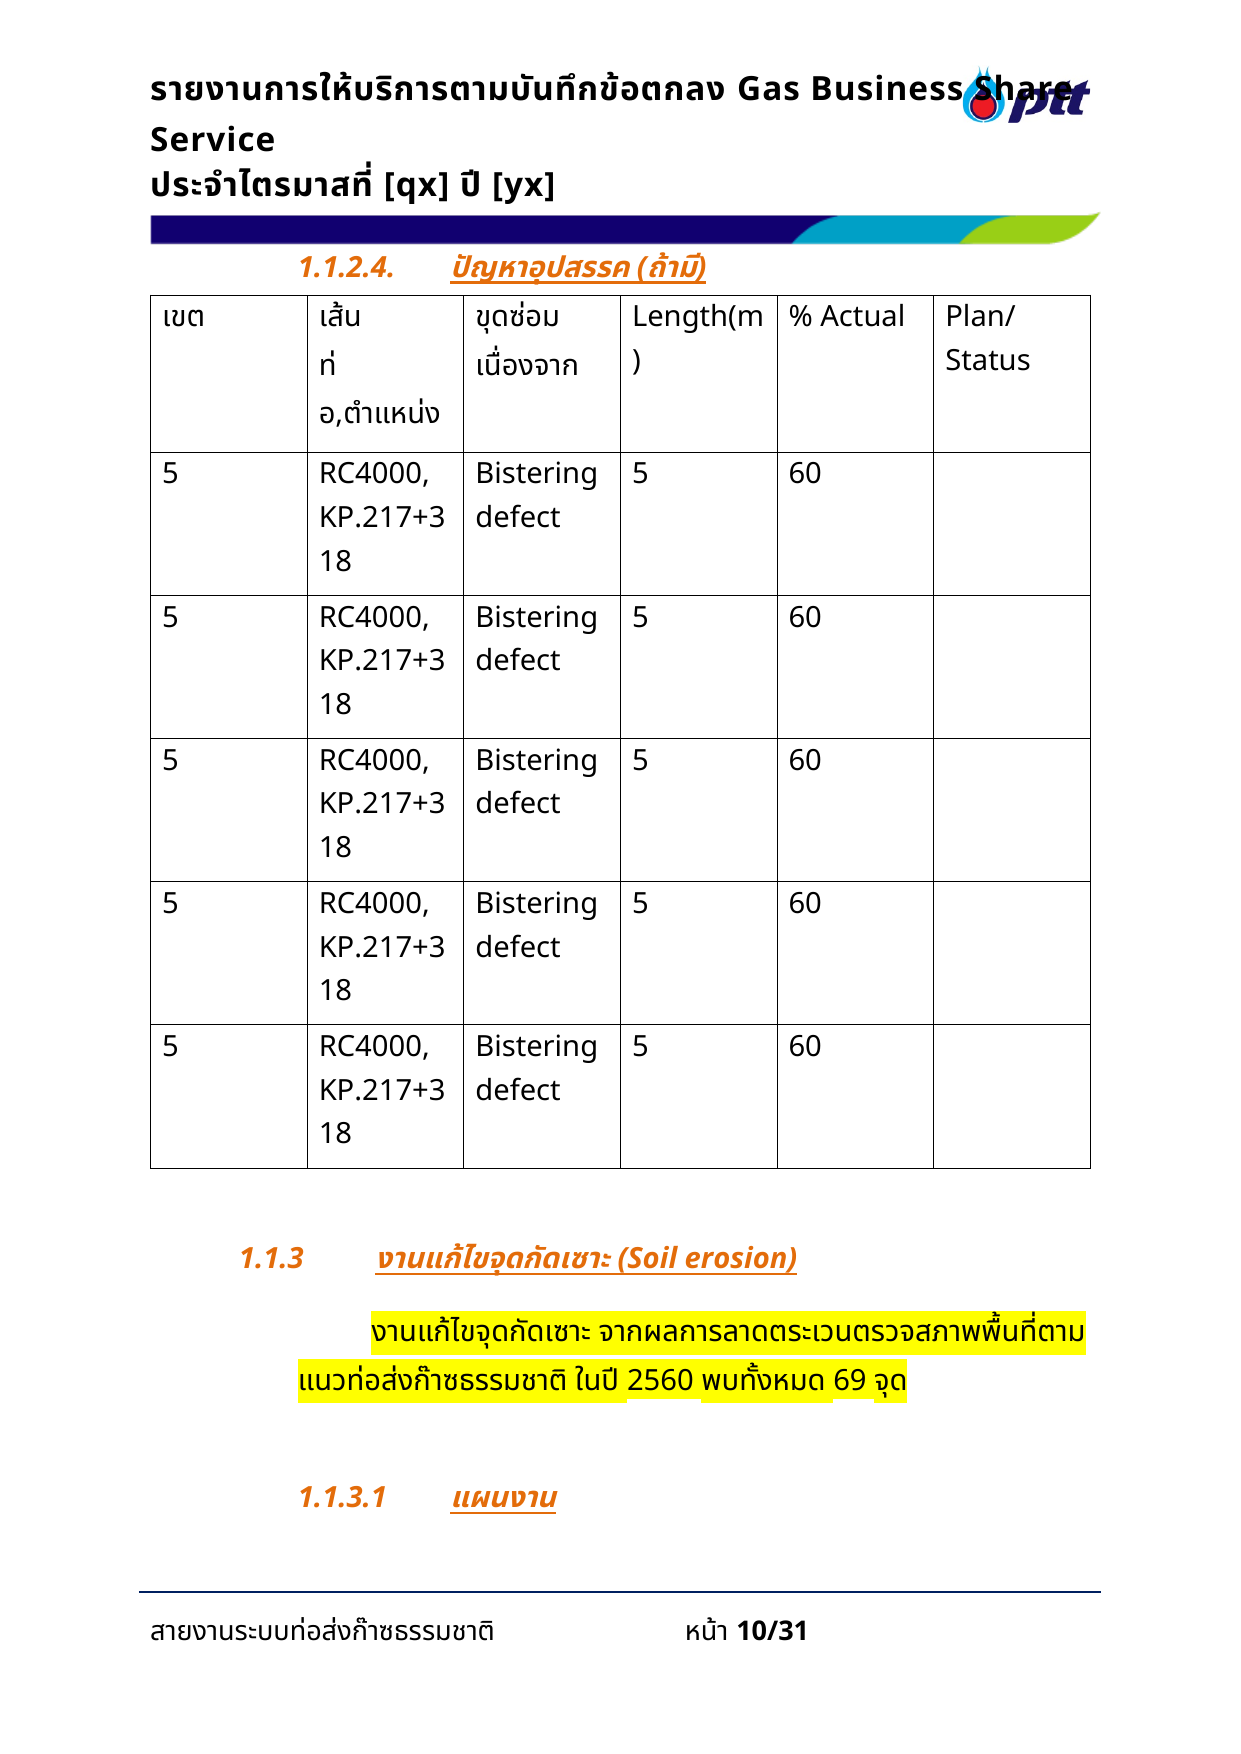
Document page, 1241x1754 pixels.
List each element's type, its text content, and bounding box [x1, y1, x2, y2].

table_cell 5 [621, 453, 777, 595]
table_cell RC4000, KP.217+318 [308, 453, 463, 595]
table_cell 60 [778, 1025, 933, 1167]
table_cell 60 [778, 882, 933, 1024]
picture [150, 211, 1102, 246]
table_cell 5 [621, 739, 777, 881]
table_header เขต [151, 296, 307, 452]
table_cell 5 [621, 596, 777, 738]
table_cell 5 [621, 882, 777, 1024]
table_cell Bistering defect [464, 882, 620, 1024]
picture [962, 65, 1091, 123]
list ปัญหาอุปสรรค (ถ้ามี) [298, 246, 1090, 290]
table_cell 60 [778, 739, 933, 881]
table_cell RC4000, KP.217+318 [308, 882, 463, 1024]
table_header ขุดซ่อมเนื่องจาก [464, 296, 620, 452]
table_cell [934, 596, 1090, 738]
table_header เส้นท่อ,ตำแหน่ง [308, 296, 463, 452]
table_cell 5 [151, 1025, 307, 1167]
table_cell 5 [621, 1025, 777, 1167]
table_cell 5 [151, 453, 307, 595]
table_cell [934, 1025, 1090, 1167]
table_cell Bistering defect [464, 1025, 620, 1167]
table_header Plan/Status [934, 296, 1090, 452]
table_cell [934, 882, 1090, 1024]
table_cell 5 [151, 882, 307, 1024]
table_cell 5 [151, 596, 307, 738]
table_cell RC4000, KP.217+318 [308, 1025, 463, 1167]
table_cell 60 [778, 596, 933, 738]
table_cell 60 [778, 453, 933, 595]
table_cell [934, 739, 1090, 881]
table_cell [934, 453, 1090, 595]
table_cell RC4000, KP.217+318 [308, 739, 463, 881]
list งานแก้ไขจุดกัดเซาะ (Soil erosion) [239, 1237, 1090, 1281]
table_cell 5 [151, 739, 307, 881]
table_cell Bistering defect [464, 596, 620, 738]
table_cell RC4000, KP.217+318 [308, 596, 463, 738]
table_cell Bistering defect [464, 739, 620, 881]
list แผนงาน [298, 1476, 1090, 1521]
text งานแก้ไขจุดกัดเซาะ จากผลการลาดตระเวนตรวจสภาพพื้นที่ตามแนวท่อส่งก๊าซธรรมชาติ ในปี 2560 พบทั้งหมด 69 จุด [298, 1311, 1090, 1403]
table_header % Actual [778, 296, 933, 452]
table_cell Bistering defect [464, 453, 620, 595]
table_header Length(m) [621, 296, 777, 452]
